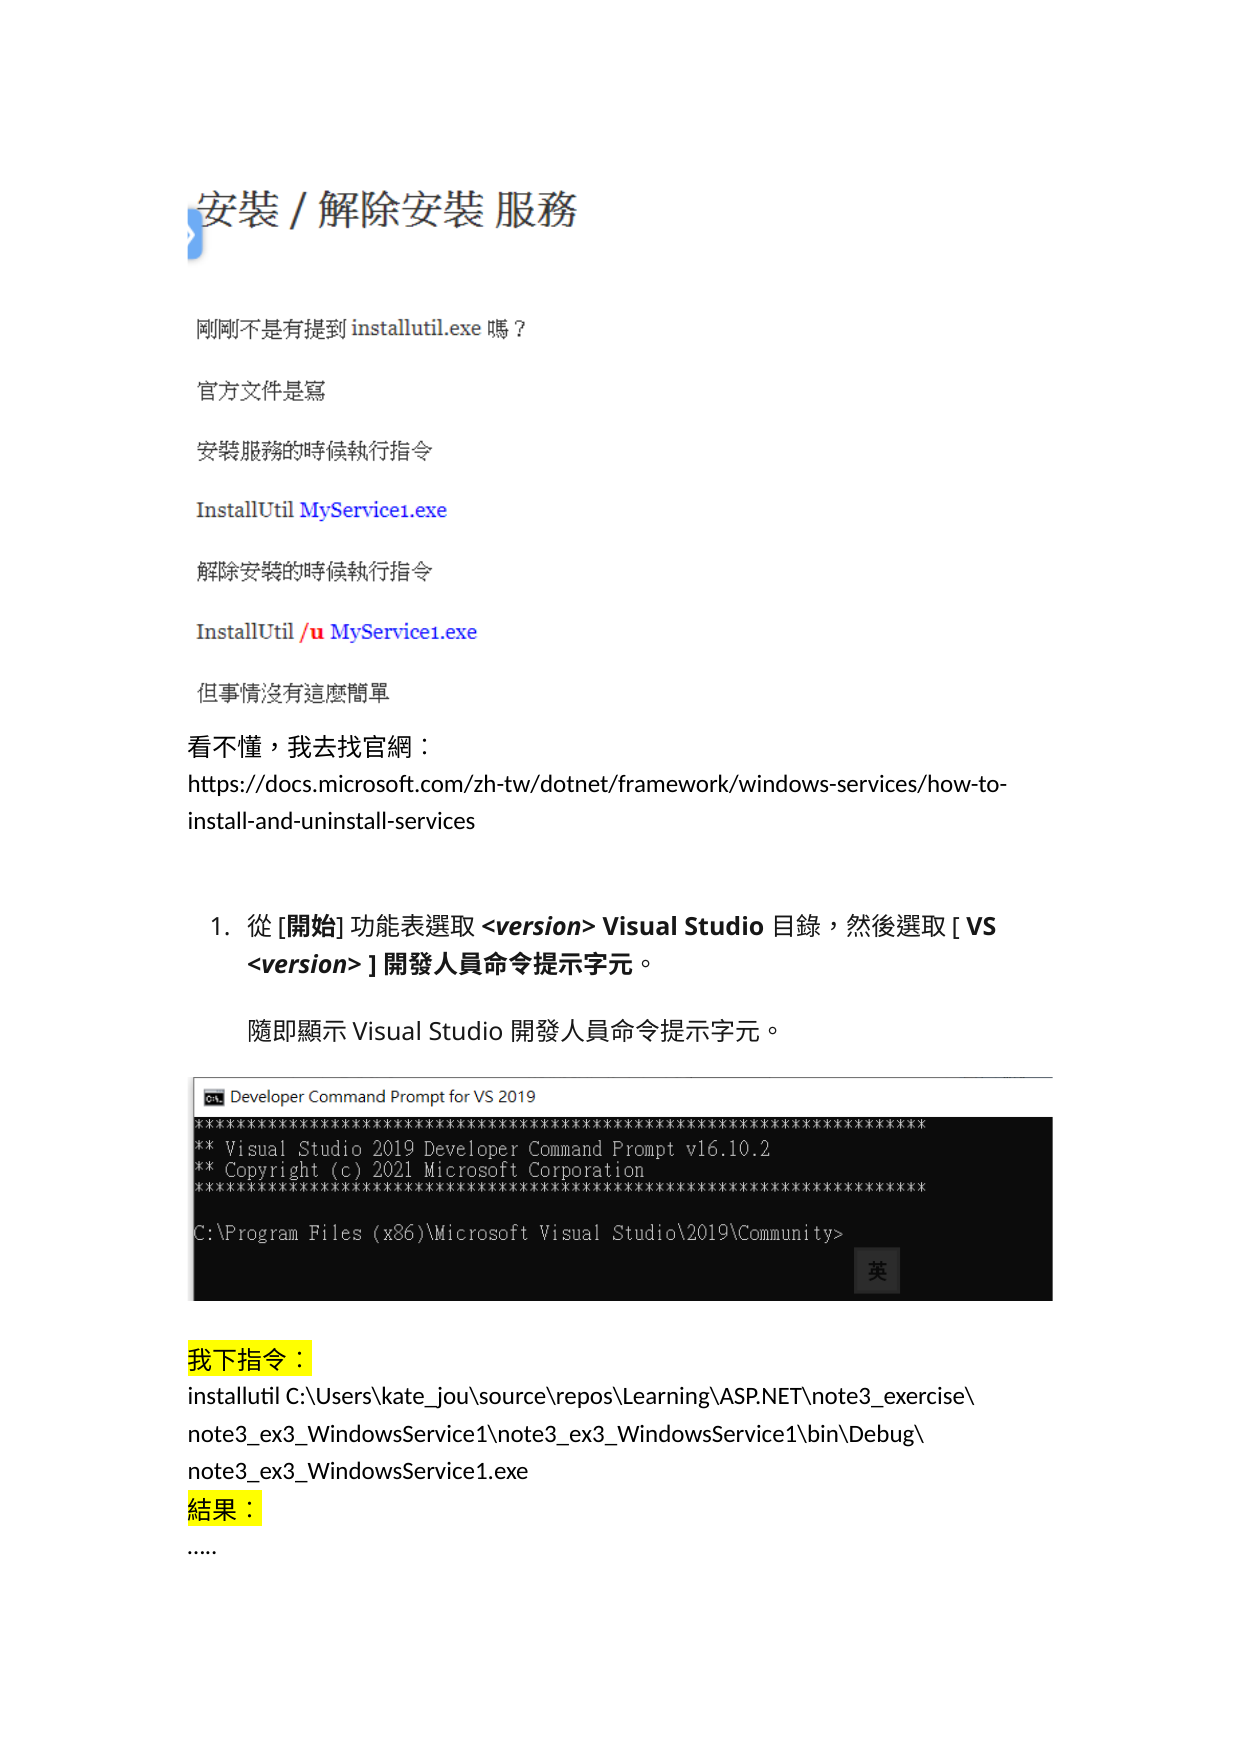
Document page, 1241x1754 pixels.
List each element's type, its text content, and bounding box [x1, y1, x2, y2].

picture [187, 164, 605, 722]
text ….. [187, 1527, 1053, 1564]
text 看不懂，我去找官網︰ [187, 727, 1053, 764]
text 結果︰ [187, 1489, 1053, 1527]
picture [187, 1077, 1053, 1301]
text https://docs.microsoft.com/zh-tw/dotnet/framework/windows-services/how-to-install-and-uninstall-services [187, 764, 1053, 839]
text 我下指令︰ [187, 1339, 1053, 1377]
text 隨即顯示 Visual Studio 開發人員命令提示字元。 [247, 1010, 1053, 1048]
list 從 [開始] 功能表選取 <version> Visual Studio 目錄，然後選取 [ VS <version> ] 開發人員命令提示字元。 [209, 906, 1053, 981]
text installutil C:\Users\kate_jou\source\repos\Learning\ASP.NET\note3_exercise\note3_ex3_WindowsService1\note3_ex3_WindowsService1\bin\Debug\note3_ex3_WindowsService1.exe [187, 1377, 1053, 1489]
